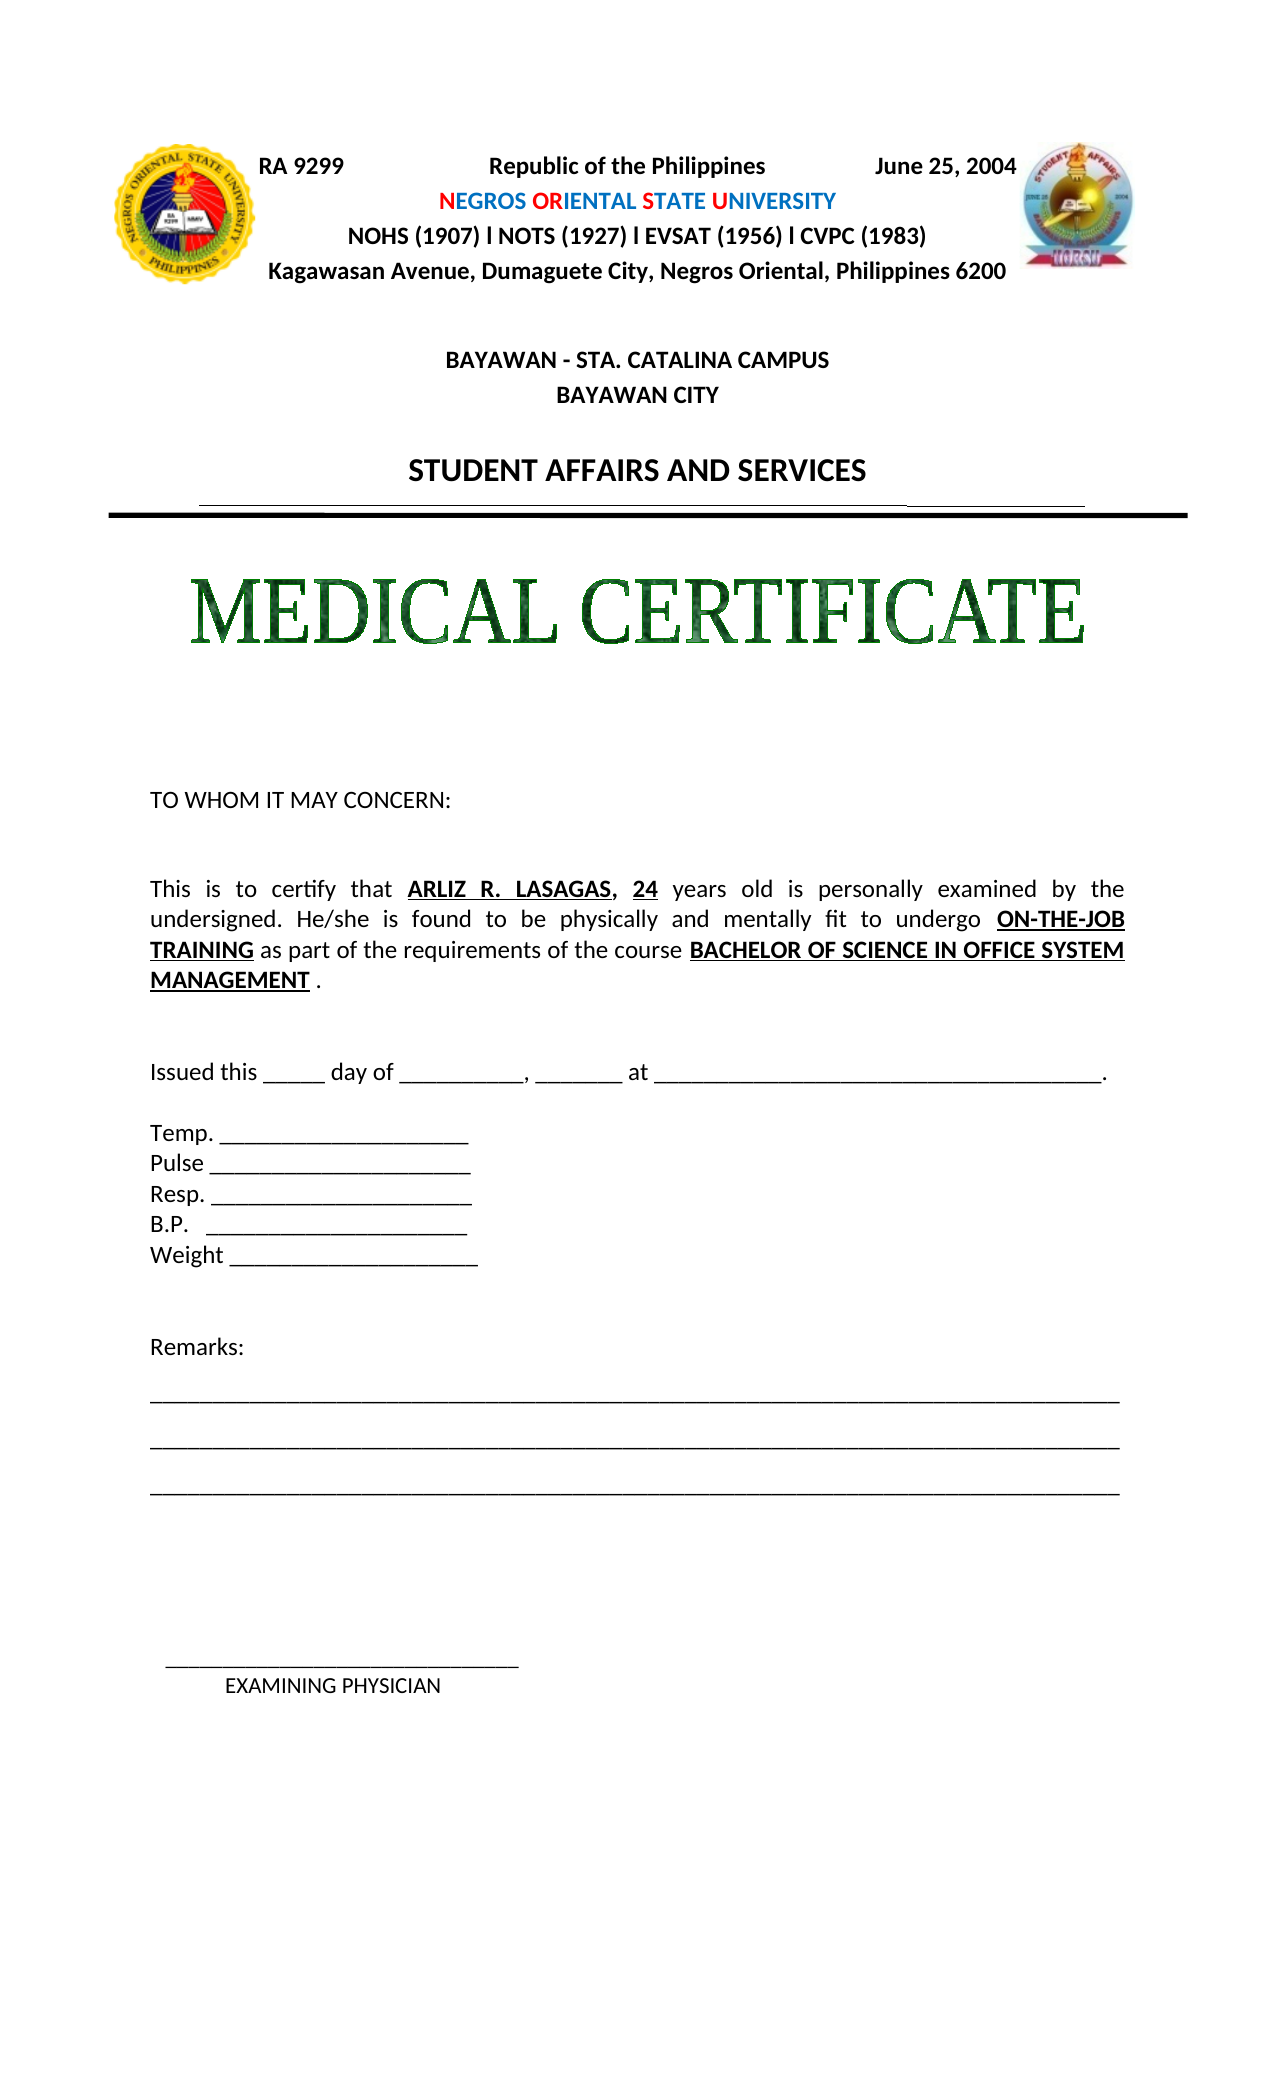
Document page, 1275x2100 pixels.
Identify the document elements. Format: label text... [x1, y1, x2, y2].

text Issued this _____ day of __________, _______ at ____________________________________. [150, 1056, 1125, 1086]
picture [858, 580, 880, 642]
picture [373, 580, 395, 642]
text This is to certify that ARLIZ R. LASAGAS, 24 years old is personally examined by the undersigned. He/she is found to be physically and mentally fit to undergo ON-THE-JOB TRAINING as part of the requirements of the course BACHELOR OF SCIENCE IN OFFICE SYSTEM MANAGEMENT . [150, 873, 1125, 995]
picture [938, 580, 996, 642]
text RA 9299 Republic of the Philippines June 25, 2004 [256, 150, 1019, 181]
text Weight ____________________ [150, 1239, 1125, 1269]
picture [1019, 142, 1136, 269]
picture [453, 580, 511, 642]
text NEGROS ORIENTAL STATE UNIVERSITY [256, 185, 1019, 216]
text B.P. _____________________ [150, 1208, 1125, 1239]
picture [513, 580, 556, 642]
text Resp. _____________________ [150, 1178, 1125, 1208]
text TO WHOM IT MAY CONCERN: [150, 784, 1125, 814]
picture [582, 579, 629, 643]
text ____________________________________________________________________________________________________________________________________________________________ [150, 1422, 1125, 1544]
text Remarks: ______________________________________________________________________________ [150, 1331, 1125, 1407]
picture [191, 580, 260, 642]
text NOHS (1907) l NOTS (1927) l EVSAT (1956) l CVPC (1983) [256, 220, 1019, 251]
picture [786, 580, 808, 642]
picture [401, 579, 448, 643]
picture [264, 580, 307, 642]
text Kagawasan Avenue, Dumaguete City, Negros Oriental, Philippines 6200 [150, 255, 1125, 286]
text EXAMINING PHYSICIAN [150, 1671, 1125, 1699]
picture [989, 580, 1035, 642]
picture [1039, 580, 1083, 642]
text Temp. ____________________ [150, 1117, 1125, 1147]
text STUDENT AFFAIRS AND SERVICES [150, 449, 1125, 489]
text Pulse _____________________ [150, 1147, 1125, 1178]
picture [735, 580, 781, 642]
picture [635, 580, 679, 642]
text BAYAWAN - STA. CATALINA CAMPUS [150, 344, 1125, 374]
picture [886, 579, 933, 643]
text BAYAWAN CITY [150, 379, 1125, 409]
picture [686, 580, 737, 642]
text _______________________________ [150, 1643, 1125, 1671]
picture [813, 580, 852, 642]
picture [314, 580, 368, 642]
